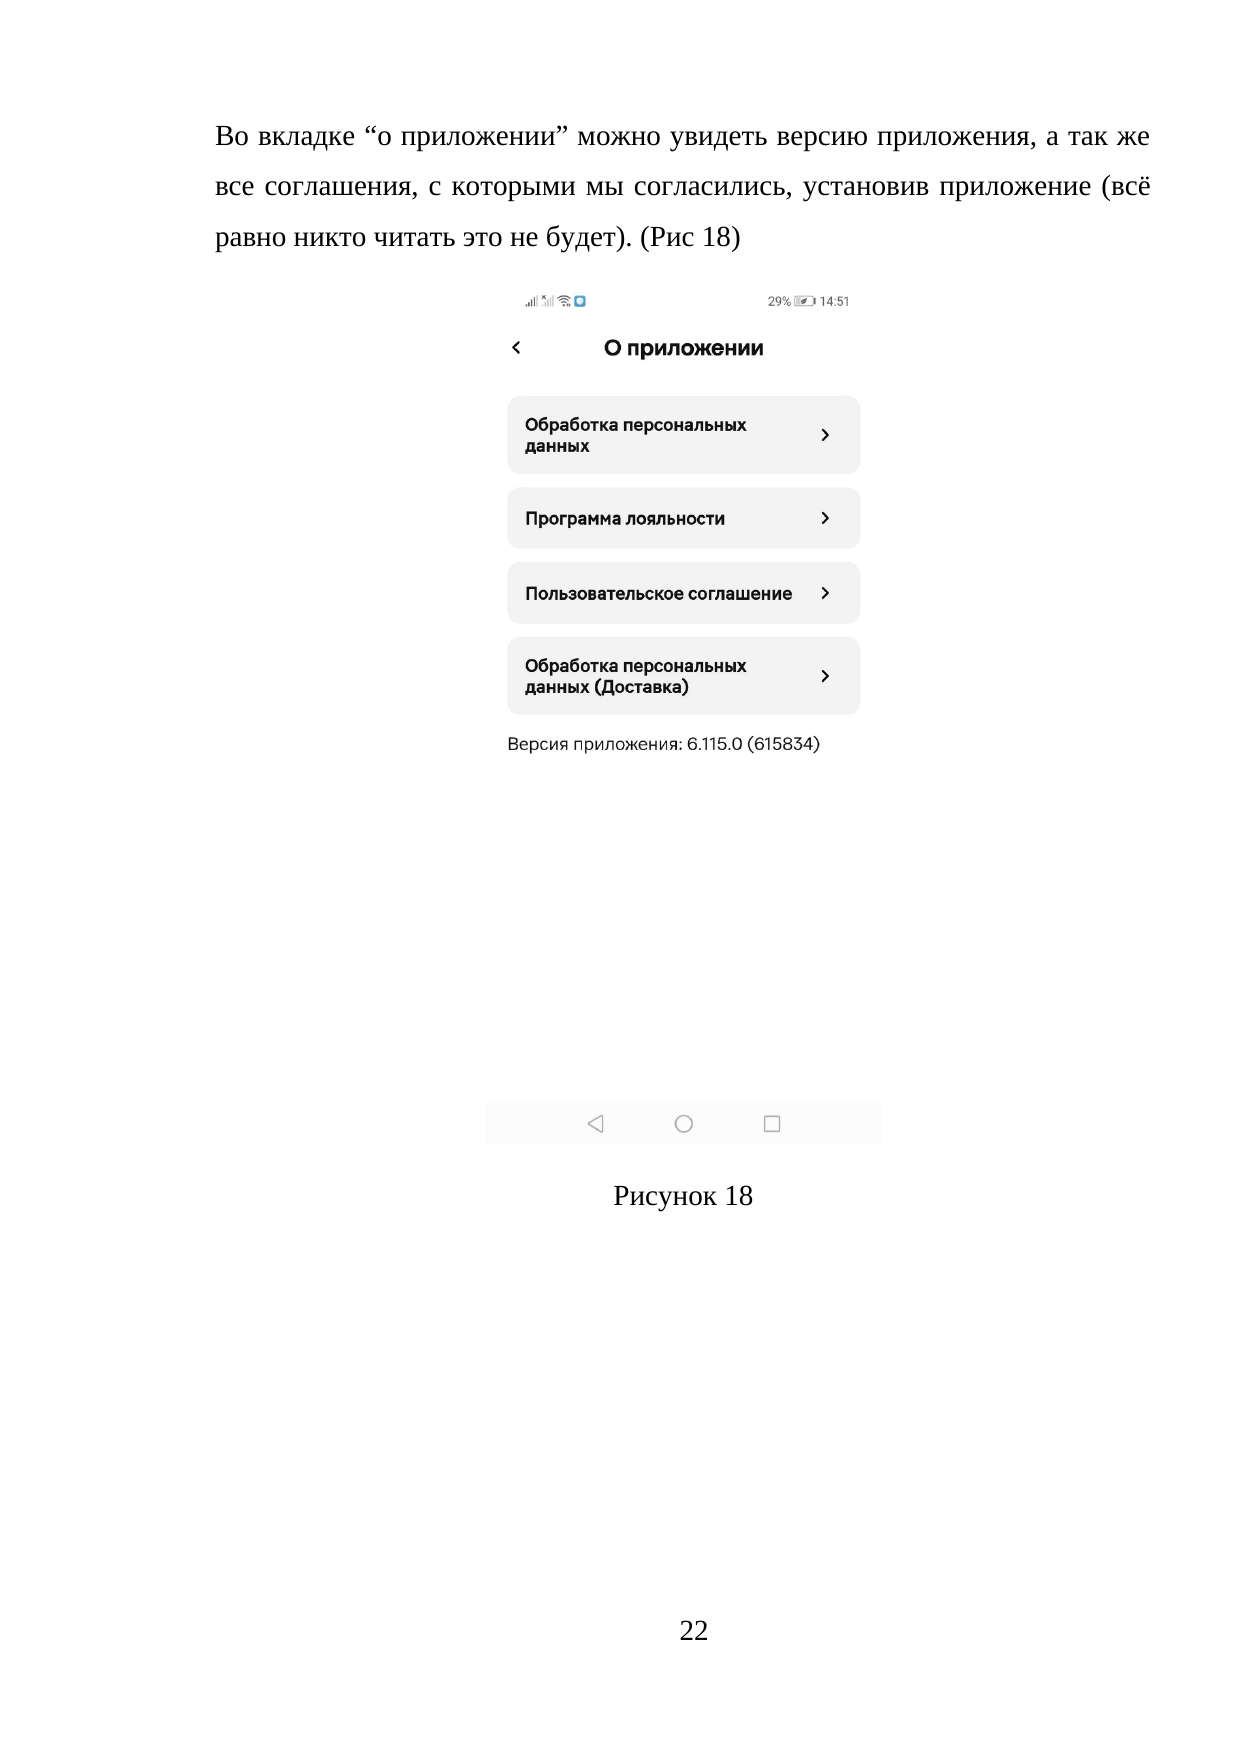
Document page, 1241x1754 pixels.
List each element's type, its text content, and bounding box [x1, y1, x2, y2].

picture [485, 285, 882, 1145]
text Рисунок 18 [215, 1178, 1152, 1212]
text Во вкладке “о приложении” можно увидеть версию приложения, а так же все соглашения, с которыми мы согласились, установив приложение (всё равно никто читать это не будет). (Рис 18) [215, 118, 1152, 252]
